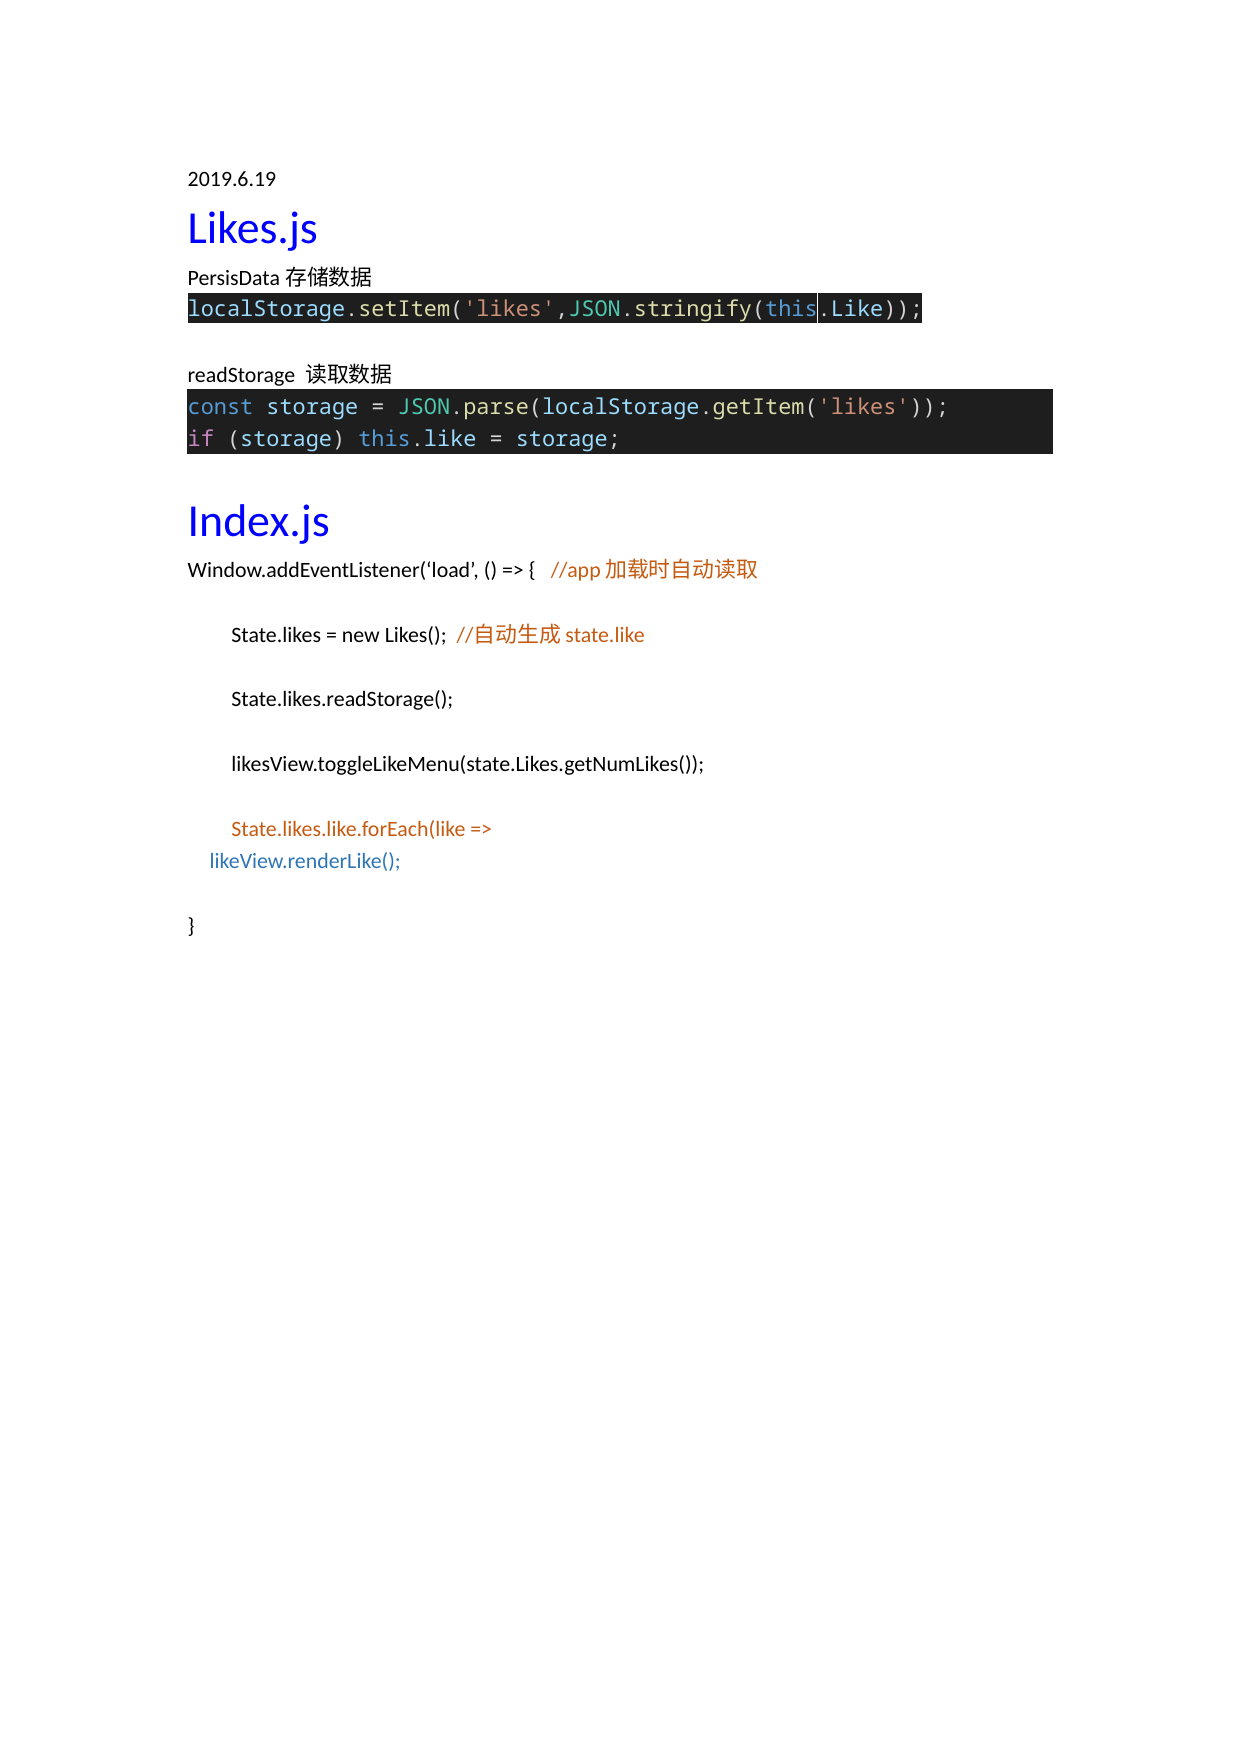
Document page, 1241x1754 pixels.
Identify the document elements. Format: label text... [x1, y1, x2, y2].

text } [187, 909, 1053, 942]
text State.likes.like.forEach(like => [187, 812, 1053, 844]
text 2019.6.19 [187, 162, 1053, 194]
text likesView.toggleLikeMenu(state.Likes.getNumLikes()); [187, 747, 1053, 779]
text State.likes.readStorage(); [187, 682, 1053, 714]
text likeView.renderLike(); [187, 844, 1053, 877]
text Window.addEventListener(‘load’, () => { //app加载时自动读取 [187, 552, 1053, 584]
text Index.js [187, 487, 1053, 552]
text readStorage 读取数据 [187, 357, 1053, 389]
text State.likes = new Likes(); //自动生成state.like [187, 617, 1053, 649]
text const storage = JSON.parse(localStorage.getItem('likes')); [187, 389, 1053, 422]
text localStorage.setItem('likes',JSON.stringify(this.Like)); [187, 292, 1053, 324]
text PersisData 存储数据 [187, 259, 1053, 292]
text if (storage) this.like = storage; [187, 422, 1053, 454]
text Likes.js [187, 194, 1053, 259]
